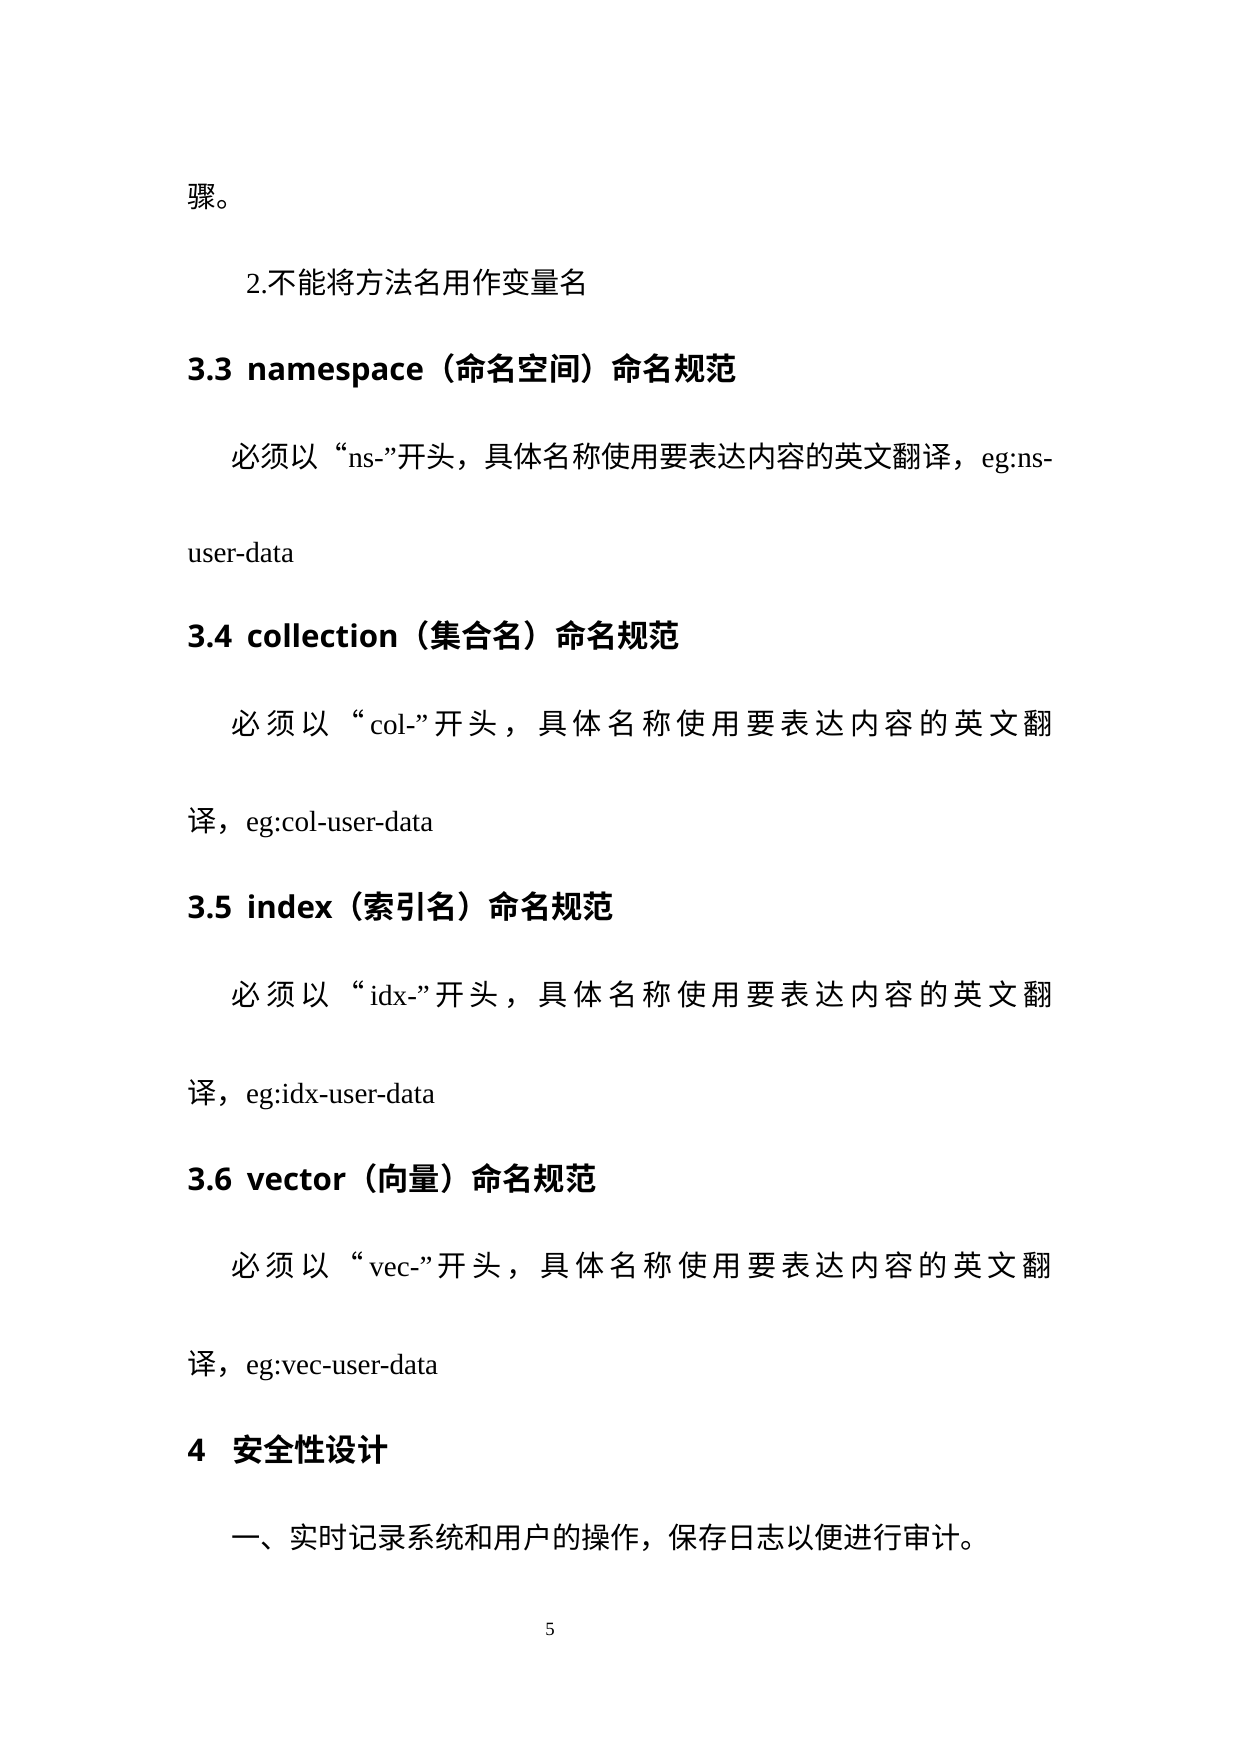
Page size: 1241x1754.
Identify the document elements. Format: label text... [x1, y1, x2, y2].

list vector（向量）命名规范 [187, 1144, 1053, 1209]
list namespace（命名空间）命名规范 [187, 334, 1053, 399]
list 必须以“ns-”开头，具体名称使用要表达内容的英文翻译，eg:ns-user-data [187, 422, 1053, 584]
list 2.不能将方法名用作变量名 [187, 248, 1053, 313]
list 必须以“idx-”开头，具体名称使用要表达内容的英文翻译，eg:idx-user-data [187, 960, 1053, 1123]
list 安全性设计 [187, 1415, 1053, 1480]
list collection（集合名）命名规范 [187, 601, 1053, 666]
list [187, 162, 1053, 227]
list index（索引名）命名规范 [187, 873, 1053, 938]
list 必须以“vec-”开头，具体名称使用要表达内容的英文翻译，eg:vec-user-data [187, 1232, 1053, 1394]
list 实时记录系统和用户的操作，保存日志以便进行审计。 [187, 1503, 1053, 1568]
list 必须以“col-”开头，具体名称使用要表达内容的英文翻译，eg:col-user-data [187, 689, 1053, 851]
